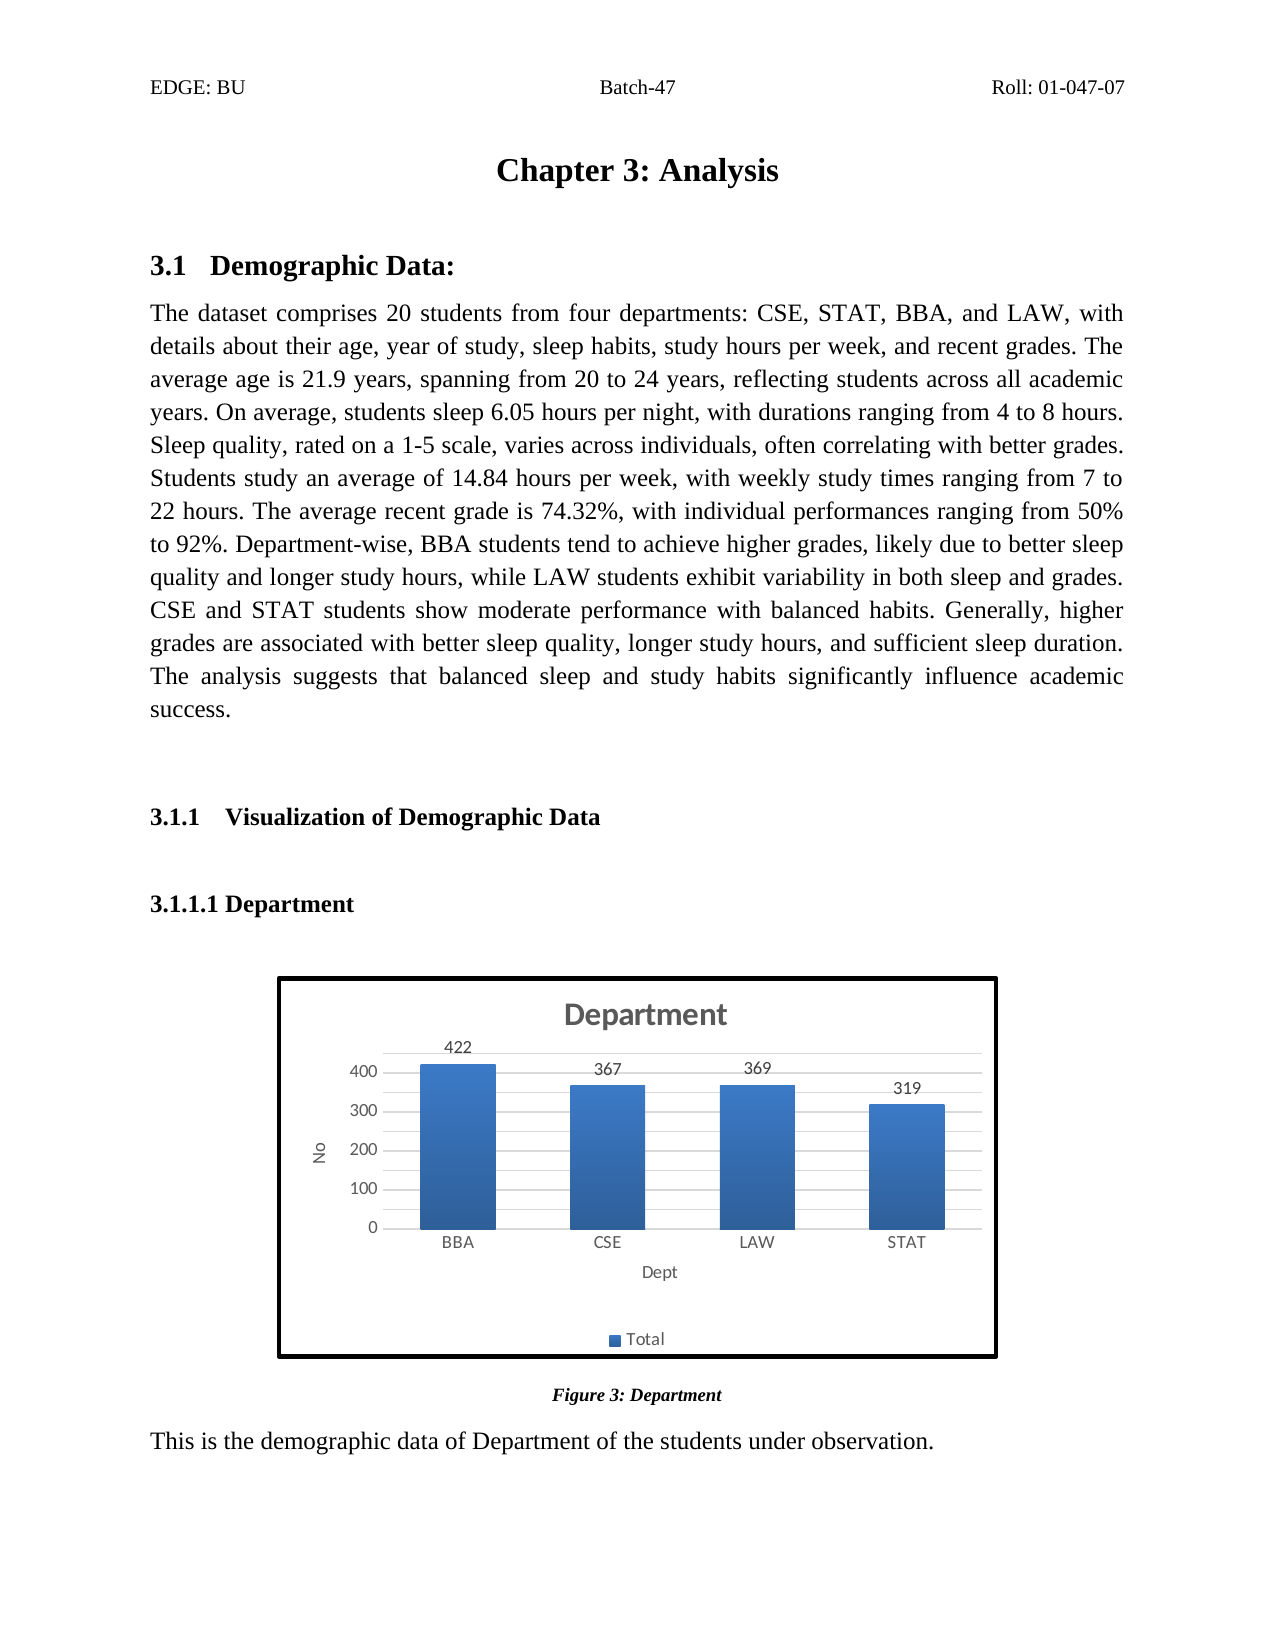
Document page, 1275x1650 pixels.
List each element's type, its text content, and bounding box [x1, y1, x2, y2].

subtitle Department [150, 889, 1125, 918]
subtitle Demographic Data: [150, 248, 1125, 281]
text The dataset comprises 20 students from four departments: CSE, STAT, BBA, and LAW, with details about their age, year of study, sleep habits, study hours per week, and recent grades. The average age is 21.9 years, spanning from 20 to 24 years, reflecting students across all academic years. On average, students sleep 6.05 hours per night, with durations ranging from 4 to 8 hours. Sleep quality, rated on a 1-5 scale, varies across individuals, often correlating with better grades. Students study an average of 14.84 hours per week, with weekly study times ranging from 7 to 22 hours. The average recent grade is 74.32%, with individual performances ranging from 50% to 92%. Department-wise, BBA students tend to achieve higher grades, likely due to better sleep quality and longer study hours, while LAW students exhibit variability in both sleep and grades. CSE and STAT students show moderate performance with balanced habits. Generally, higher grades are associated with better sleep quality, longer study hours, and sufficient sleep duration. The analysis suggests that balanced sleep and study habits significantly influence academic success. [150, 298, 1125, 723]
subtitle Visualization of Demographic Data [150, 802, 1125, 831]
text This is the demographic data of Department of the students under observation. [150, 1426, 1125, 1455]
subtitle Analysis [150, 150, 1125, 188]
text Figure 3: Department [150, 1384, 1125, 1405]
